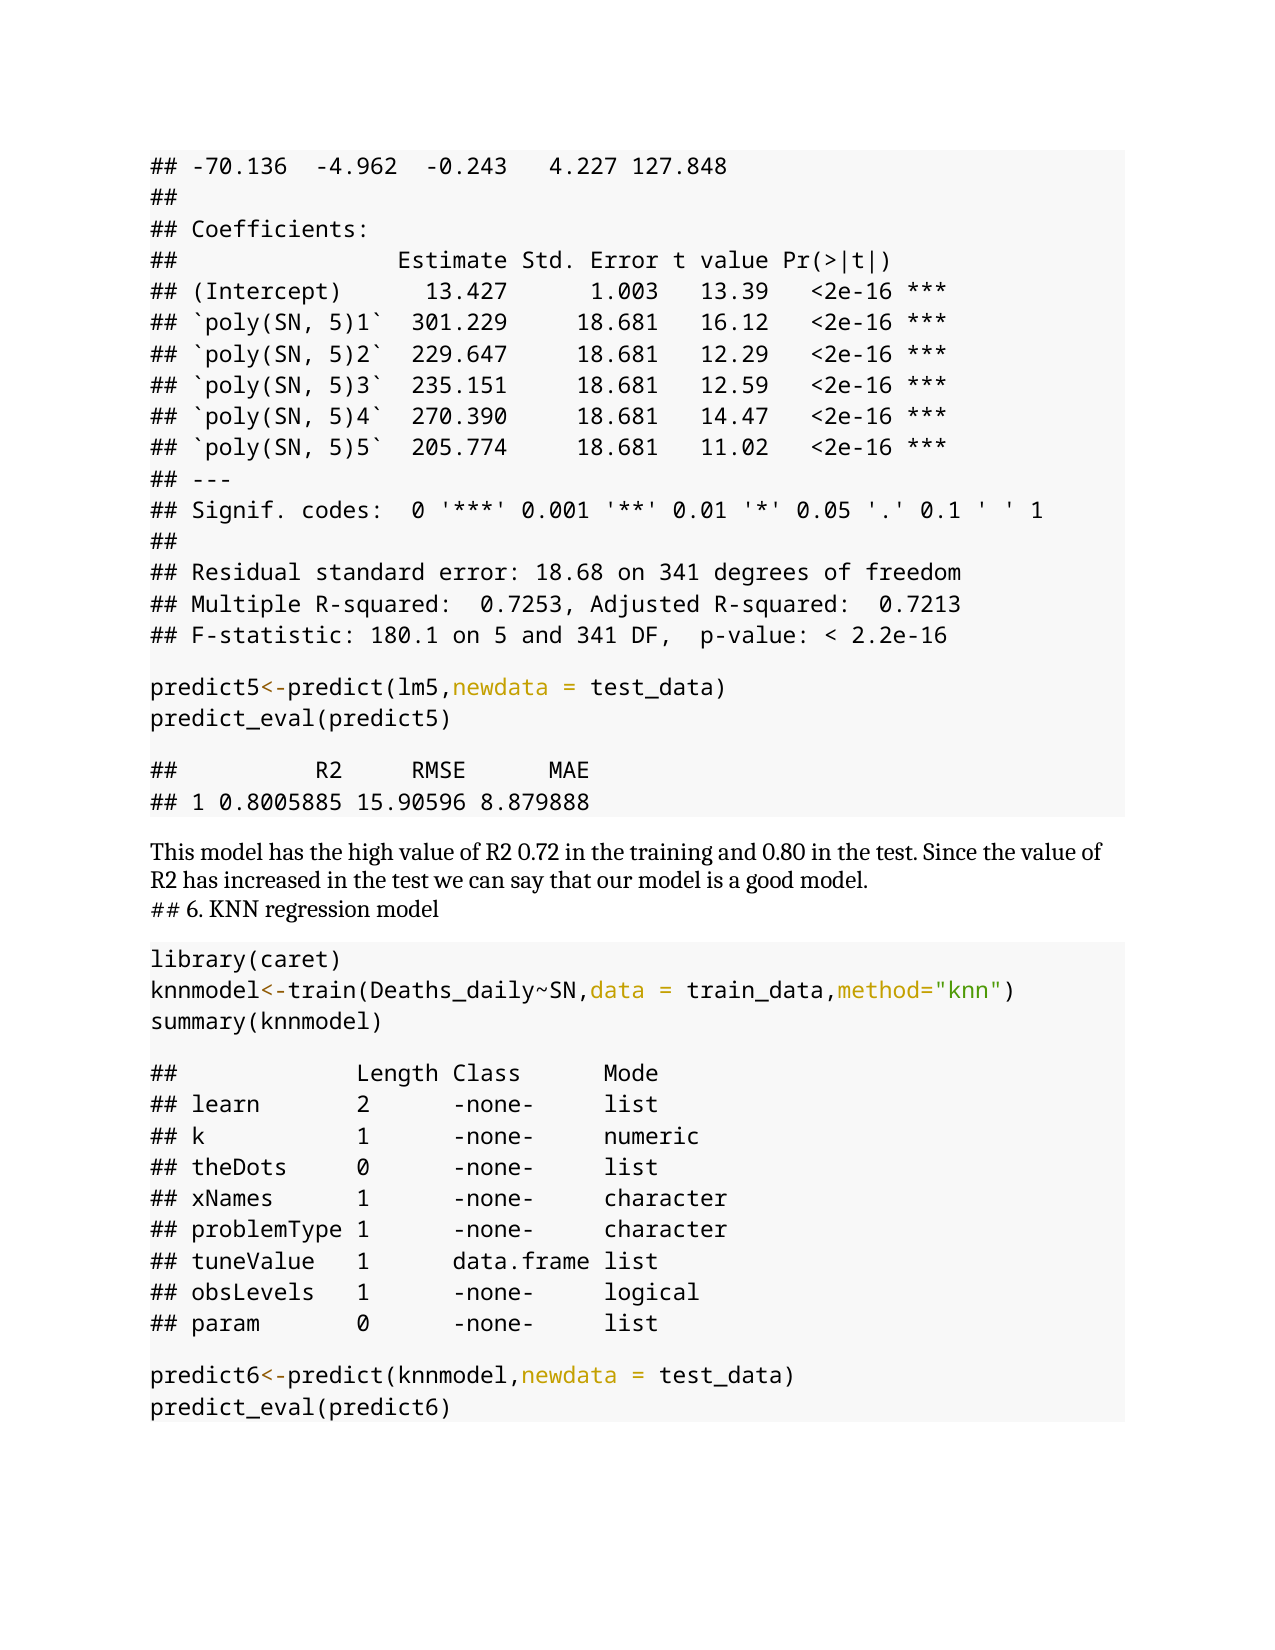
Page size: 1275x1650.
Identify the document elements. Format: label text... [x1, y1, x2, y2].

text predict5<-predict(lm5,newdata = test_data) predict_eval(predict5) [452, 671, 1125, 733]
text ## R2 RMSE MAE ## 1 0.8005885 15.90596 8.879888 [150, 754, 1125, 817]
text predict6<-predict(knnmodel,newdata = test_data) predict_eval(predict6) [452, 1359, 1125, 1422]
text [150, 150, 1125, 650]
text ## Length Class Mode ## learn 2 -none- list ## k 1 -none- numeric ## theDots 0 -none- list ## xNames 1 -none- character ## problemType 1 -none- character ## tuneValue 1 data.frame list ## obsLevels 1 -none- logical ## param 0 -none- list [150, 1057, 1125, 1338]
text library(caret) knnmodel<-train(Deaths_daily~SN,data = train_data,method="knn") summary(knnmodel) [150, 942, 1125, 1036]
text This model has the high value of R2 0.72 in the training and 0.80 in the test. Since the value of R2 has increased in the test we can say that our model is a good model. ## 6. KNN regression model [150, 837, 1125, 924]
